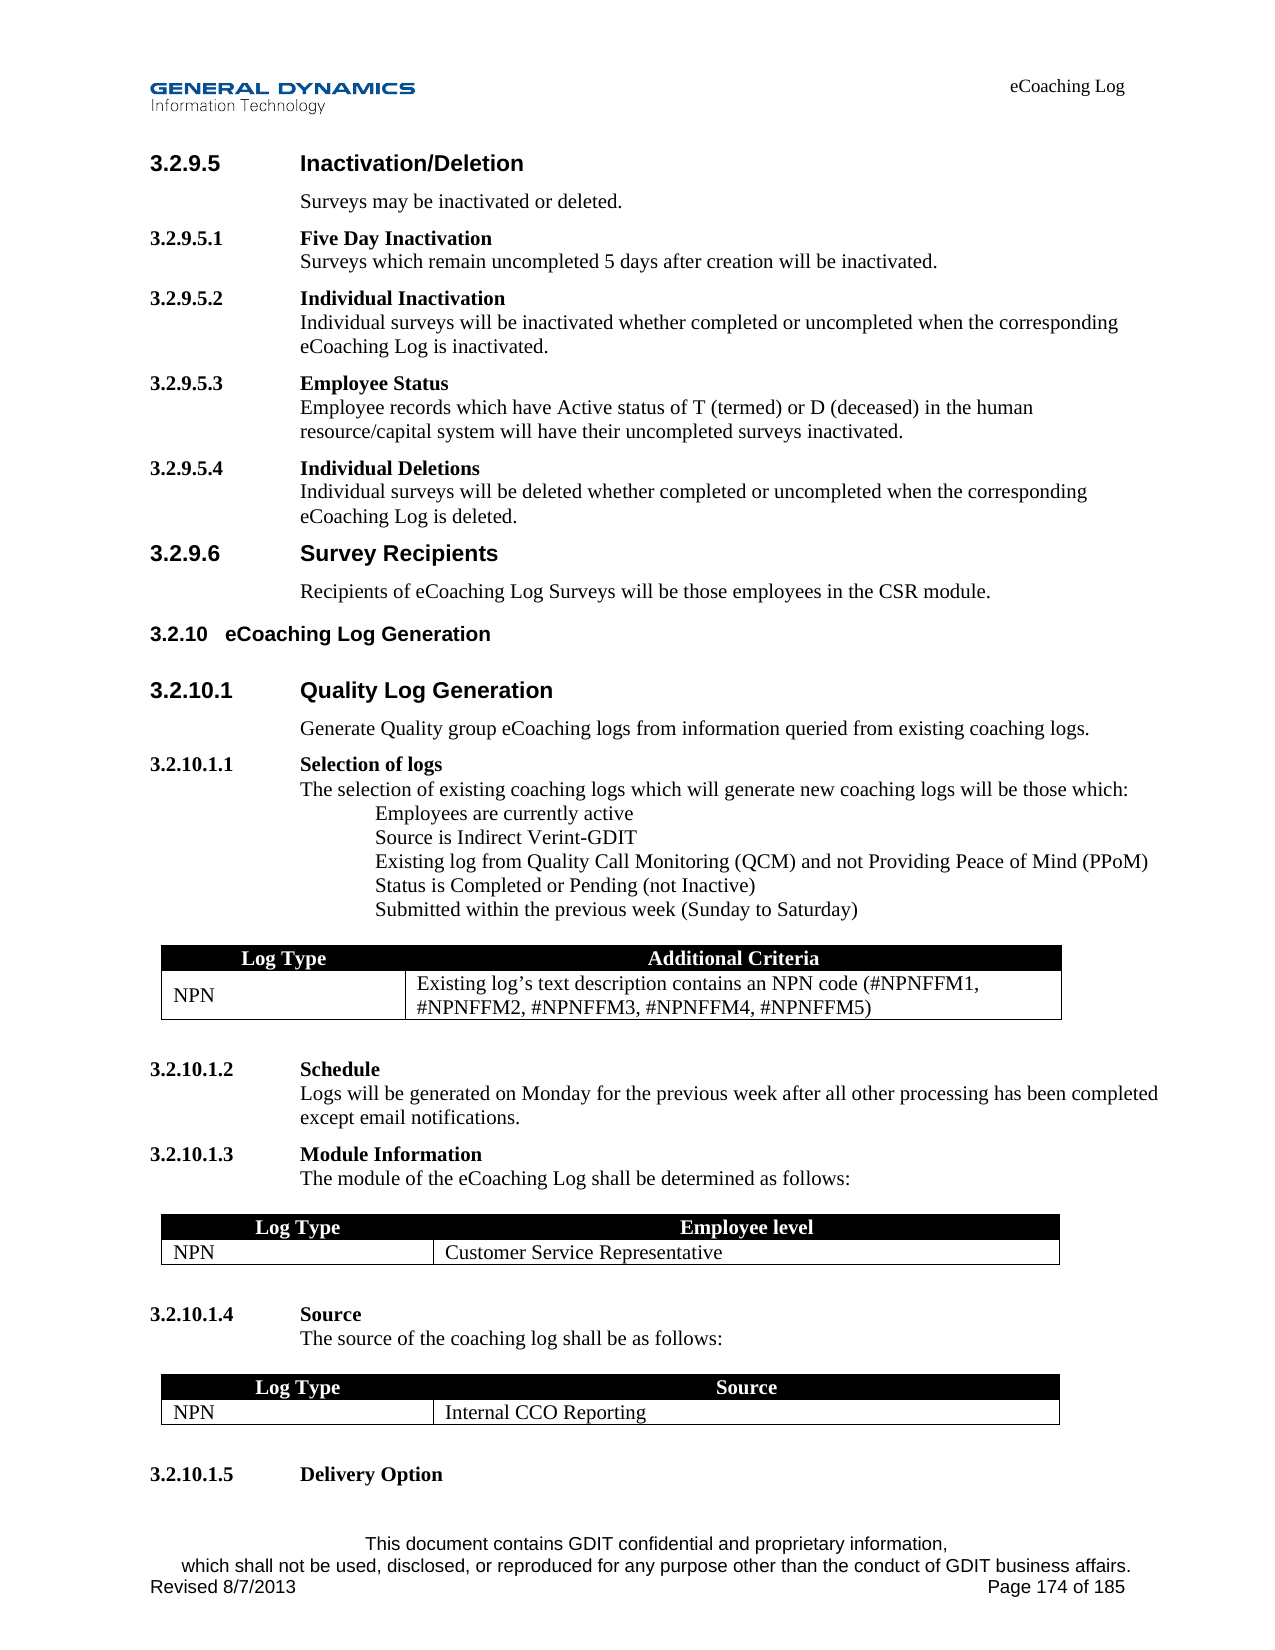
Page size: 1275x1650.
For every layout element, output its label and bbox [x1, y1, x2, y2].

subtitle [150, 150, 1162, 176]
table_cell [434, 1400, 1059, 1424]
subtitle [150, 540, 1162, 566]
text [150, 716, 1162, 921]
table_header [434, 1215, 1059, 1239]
picture [126, 67, 439, 130]
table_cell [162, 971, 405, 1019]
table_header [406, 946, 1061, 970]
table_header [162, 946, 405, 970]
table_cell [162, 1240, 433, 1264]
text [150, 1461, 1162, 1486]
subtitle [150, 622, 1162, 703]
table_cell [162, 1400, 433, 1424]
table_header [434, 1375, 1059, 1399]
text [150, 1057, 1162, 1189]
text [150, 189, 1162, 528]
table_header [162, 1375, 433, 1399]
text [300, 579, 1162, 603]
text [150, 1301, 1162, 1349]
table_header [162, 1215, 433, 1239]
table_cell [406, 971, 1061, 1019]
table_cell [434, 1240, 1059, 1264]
